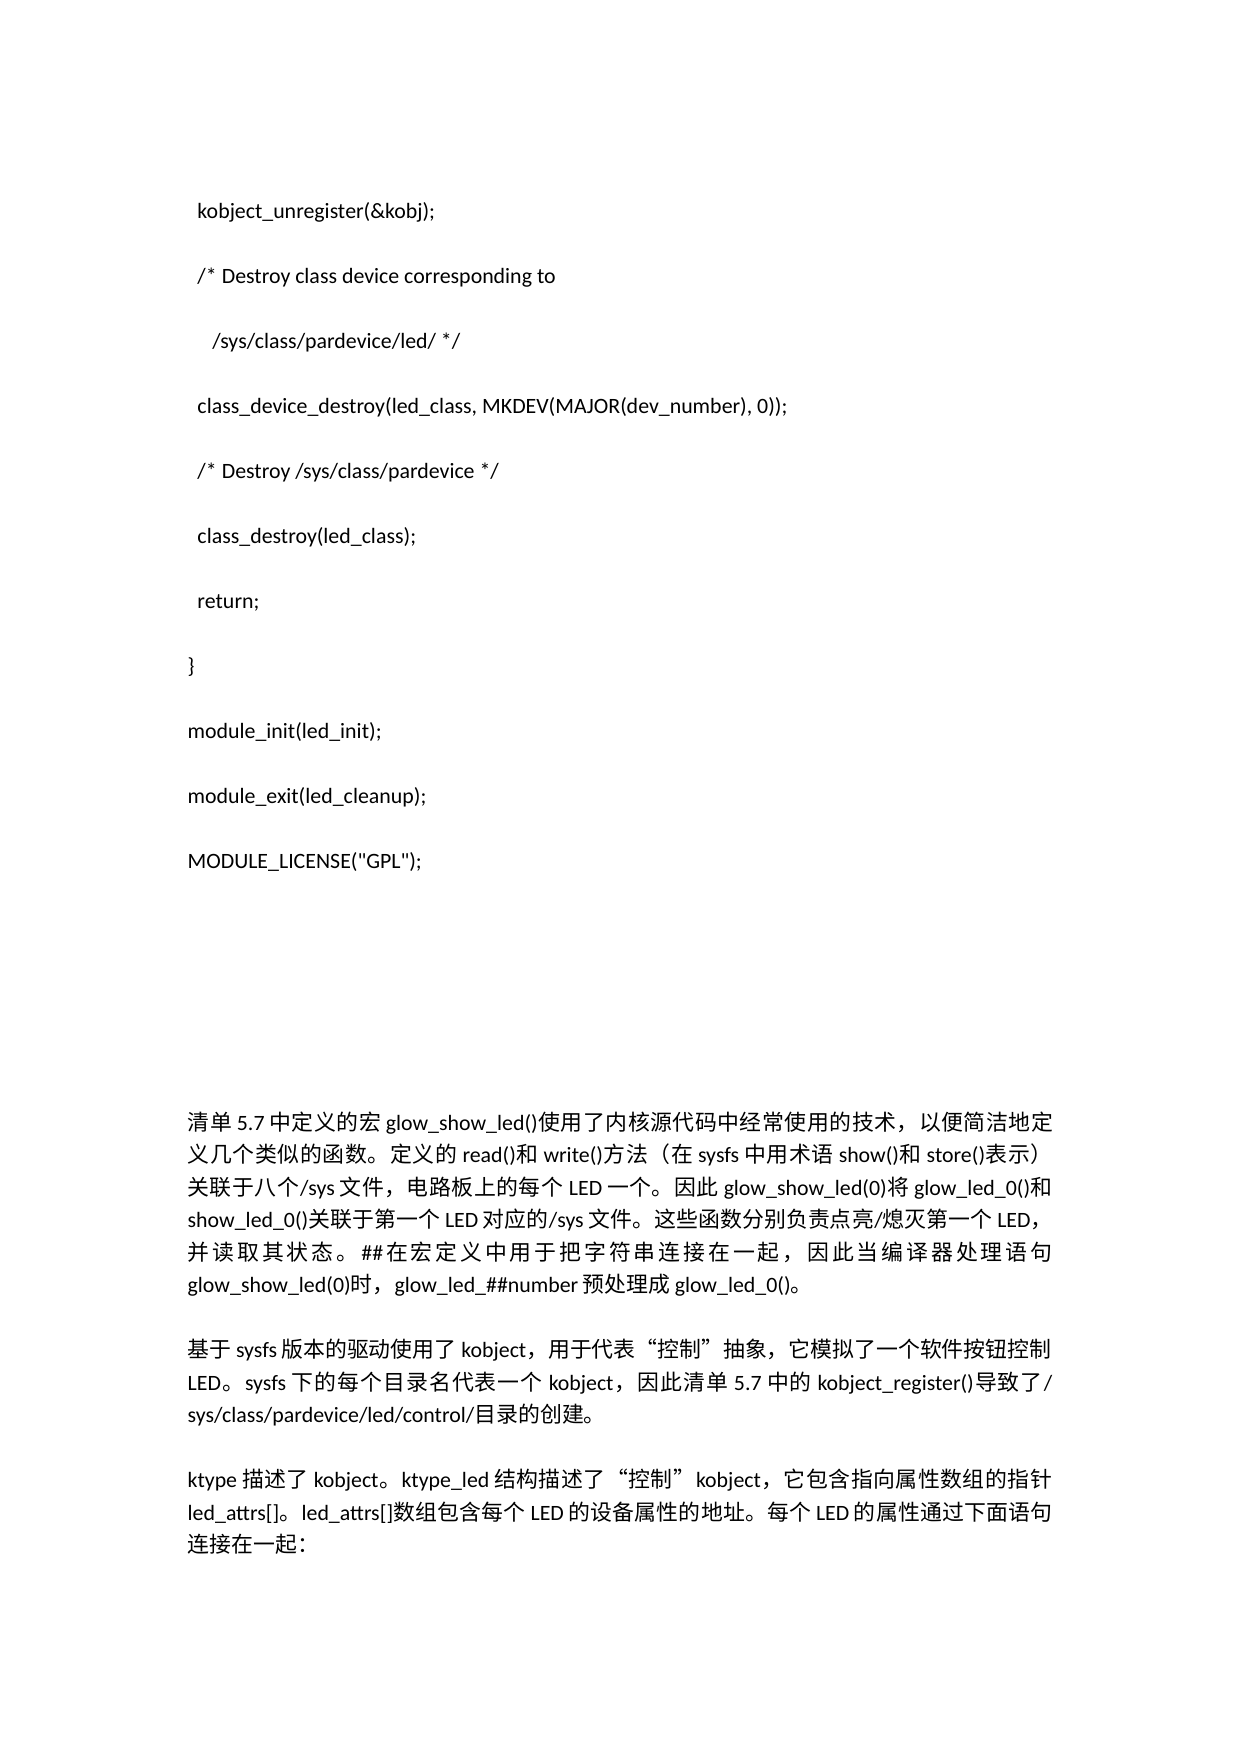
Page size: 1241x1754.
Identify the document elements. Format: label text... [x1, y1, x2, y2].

text module_init(led_init); [187, 714, 1053, 747]
text module_exit(led_cleanup); [187, 779, 1053, 812]
text MODULE_LICENSE("GPL"); [187, 844, 1053, 877]
text kobject_unregister(&kobj); [187, 194, 1053, 227]
text } [187, 649, 1053, 682]
text return; [187, 584, 1053, 617]
text class_device_destroy(led_class, MKDEV(MAJOR(dev_number), 0)); [187, 389, 1053, 422]
text /sys/class/pardevice/led/ */ [187, 324, 1053, 357]
text ktype描述了kobject。ktype_led结构描述了“控制”kobject，它包含指向属性数组的指针led_attrs[]。led_attrs[]数组包含每个LED的设备属性的地址。每个LED的属性通过下面语句连接在一起： [187, 1462, 1053, 1559]
text 清单5.7中定义的宏glow_show_led()使用了内核源代码中经常使用的技术，以便简洁地定义几个类似的函数。定义的read()和write()方法（在sysfs中用术语show()和store()表示）关联于八个/sys文件，电路板上的每个LED一个。因此glow_show_led(0)将glow_led_0()和show_led_0()关联于第一个LED对应的/sys文件。这些函数分别负责点亮/熄灭第一个LED，并读取其状态。##在宏定义中用于把字符串连接在一起，因此当编译器处理语句glow_show_led(0)时，glow_led_##number预处理成glow_led_0()。 [187, 1104, 1053, 1299]
text /* Destroy class device corresponding to [187, 259, 1053, 292]
text class_destroy(led_class); [187, 519, 1053, 552]
text /* Destroy /sys/class/pardevice */ [187, 454, 1053, 487]
text 基于sysfs版本的驱动使用了kobject，用于代表“控制”抽象，它模拟了一个软件按钮控制LED。sysfs下的每个目录名代表一个kobject，因此清单5.7中的kobject_register()导致了/sys/class/pardevice/led/control/目录的创建。 [187, 1332, 1053, 1429]
